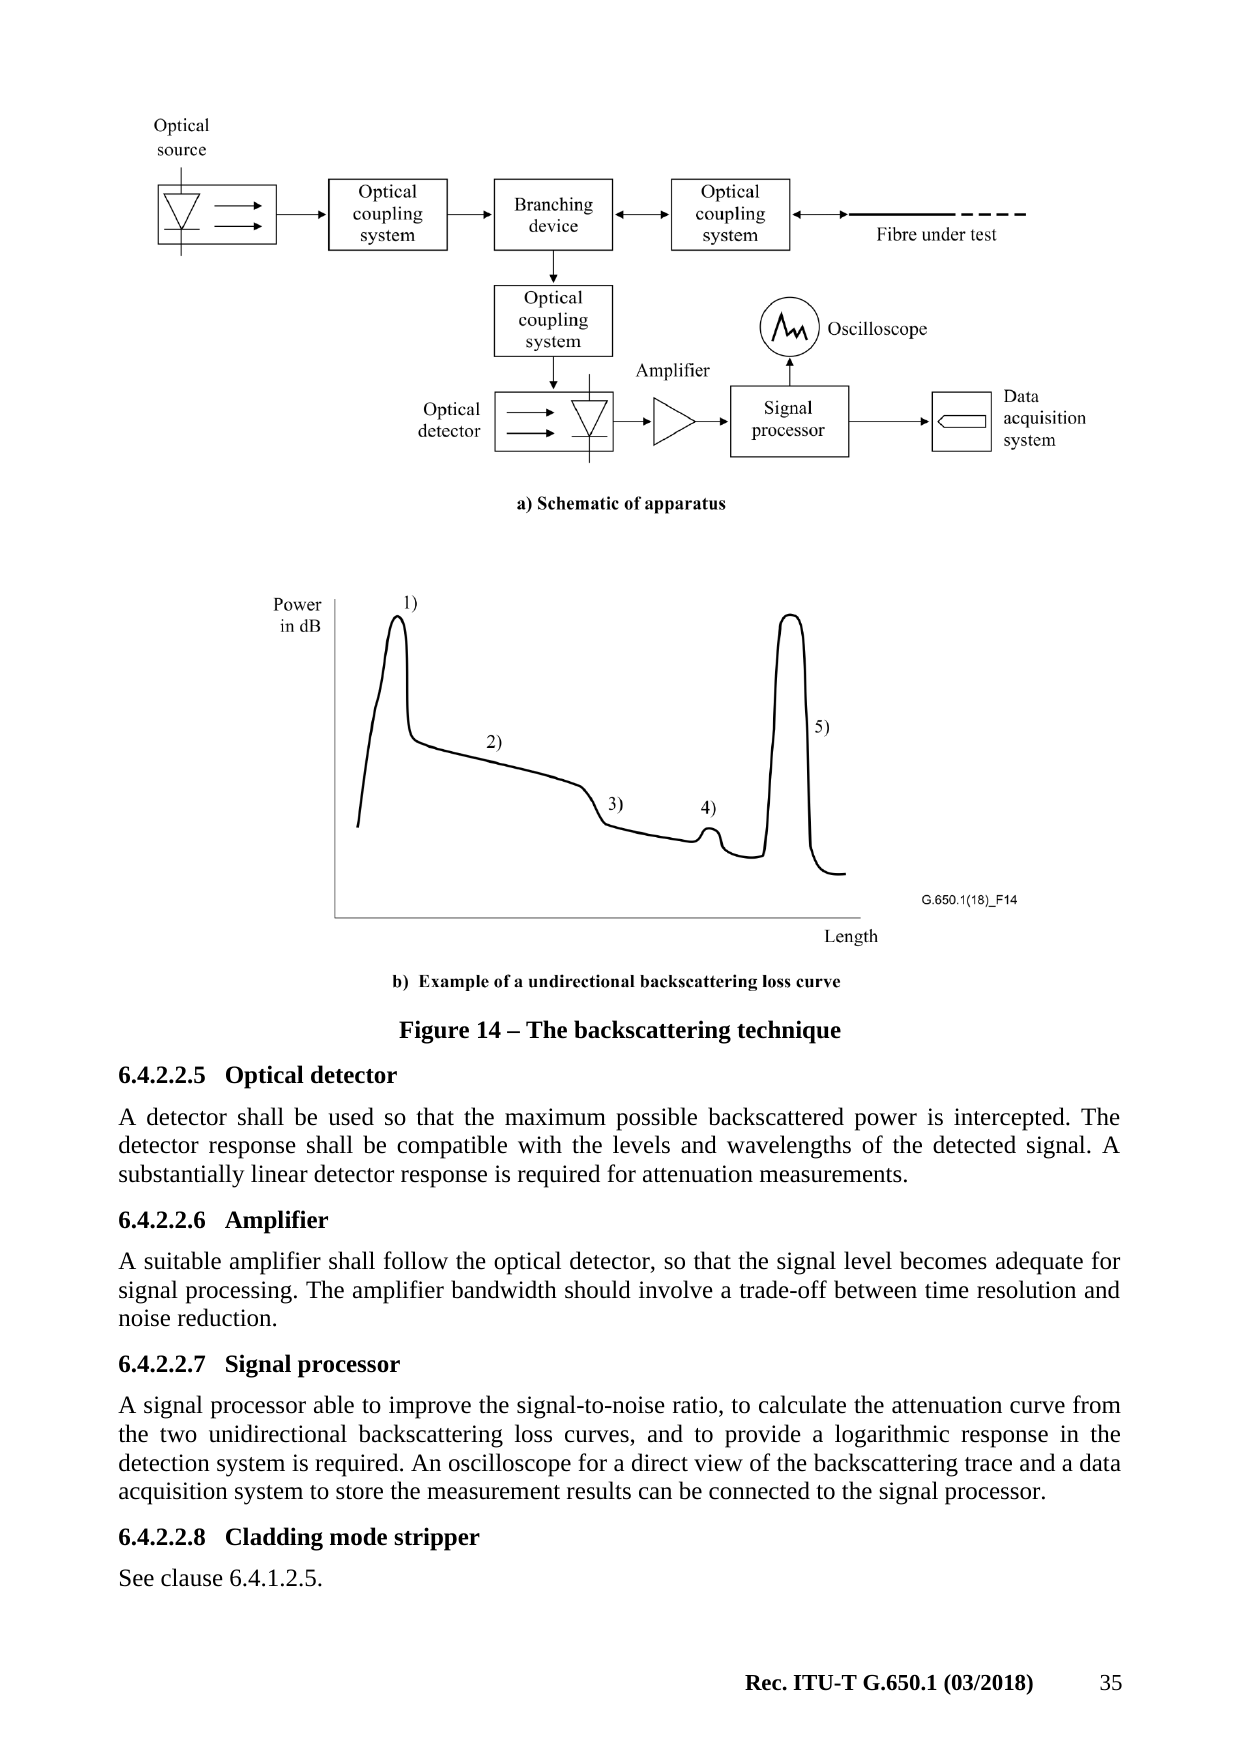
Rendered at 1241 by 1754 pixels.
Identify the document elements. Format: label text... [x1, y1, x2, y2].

subtitle 6.4.2.2.5 Optical detector [118, 1061, 1122, 1089]
text A suitable amplifier shall follow the optical detector, so that the signal level becomes adequate for signal processing. The amplifier bandwidth should involve a trade-off between time resolution and noise reduction. [118, 1246, 1122, 1332]
title Figure 14 – The backscattering technique [118, 1015, 1122, 1044]
subtitle 6.4.2.2.7 Signal processor [118, 1349, 1122, 1378]
subtitle 6.4.2.2.8 Cladding mode stripper [118, 1522, 1122, 1551]
picture [154, 118, 1086, 991]
text A signal processor able to improve the signal-to-noise ratio, to calculate the attenuation curve from the two unidirectional backscattering loss curves, and to provide a logarithmic response in the detection system is required. An oscilloscope for a direct view of the backscattering trace and a data acquisition system to store the measurement results can be connected to the signal processor. [118, 1390, 1122, 1505]
text See clause 6.4.1.2.5. [118, 1563, 1122, 1592]
subtitle 6.4.2.2.6 Amplifier [118, 1205, 1122, 1233]
text A detector shall be used so that the maximum possible backscattered power is intercepted. The detector response shall be compatible with the levels and wavelengths of the detected signal. A substantially linear detector response is required for attenuation measurements. [118, 1102, 1122, 1188]
